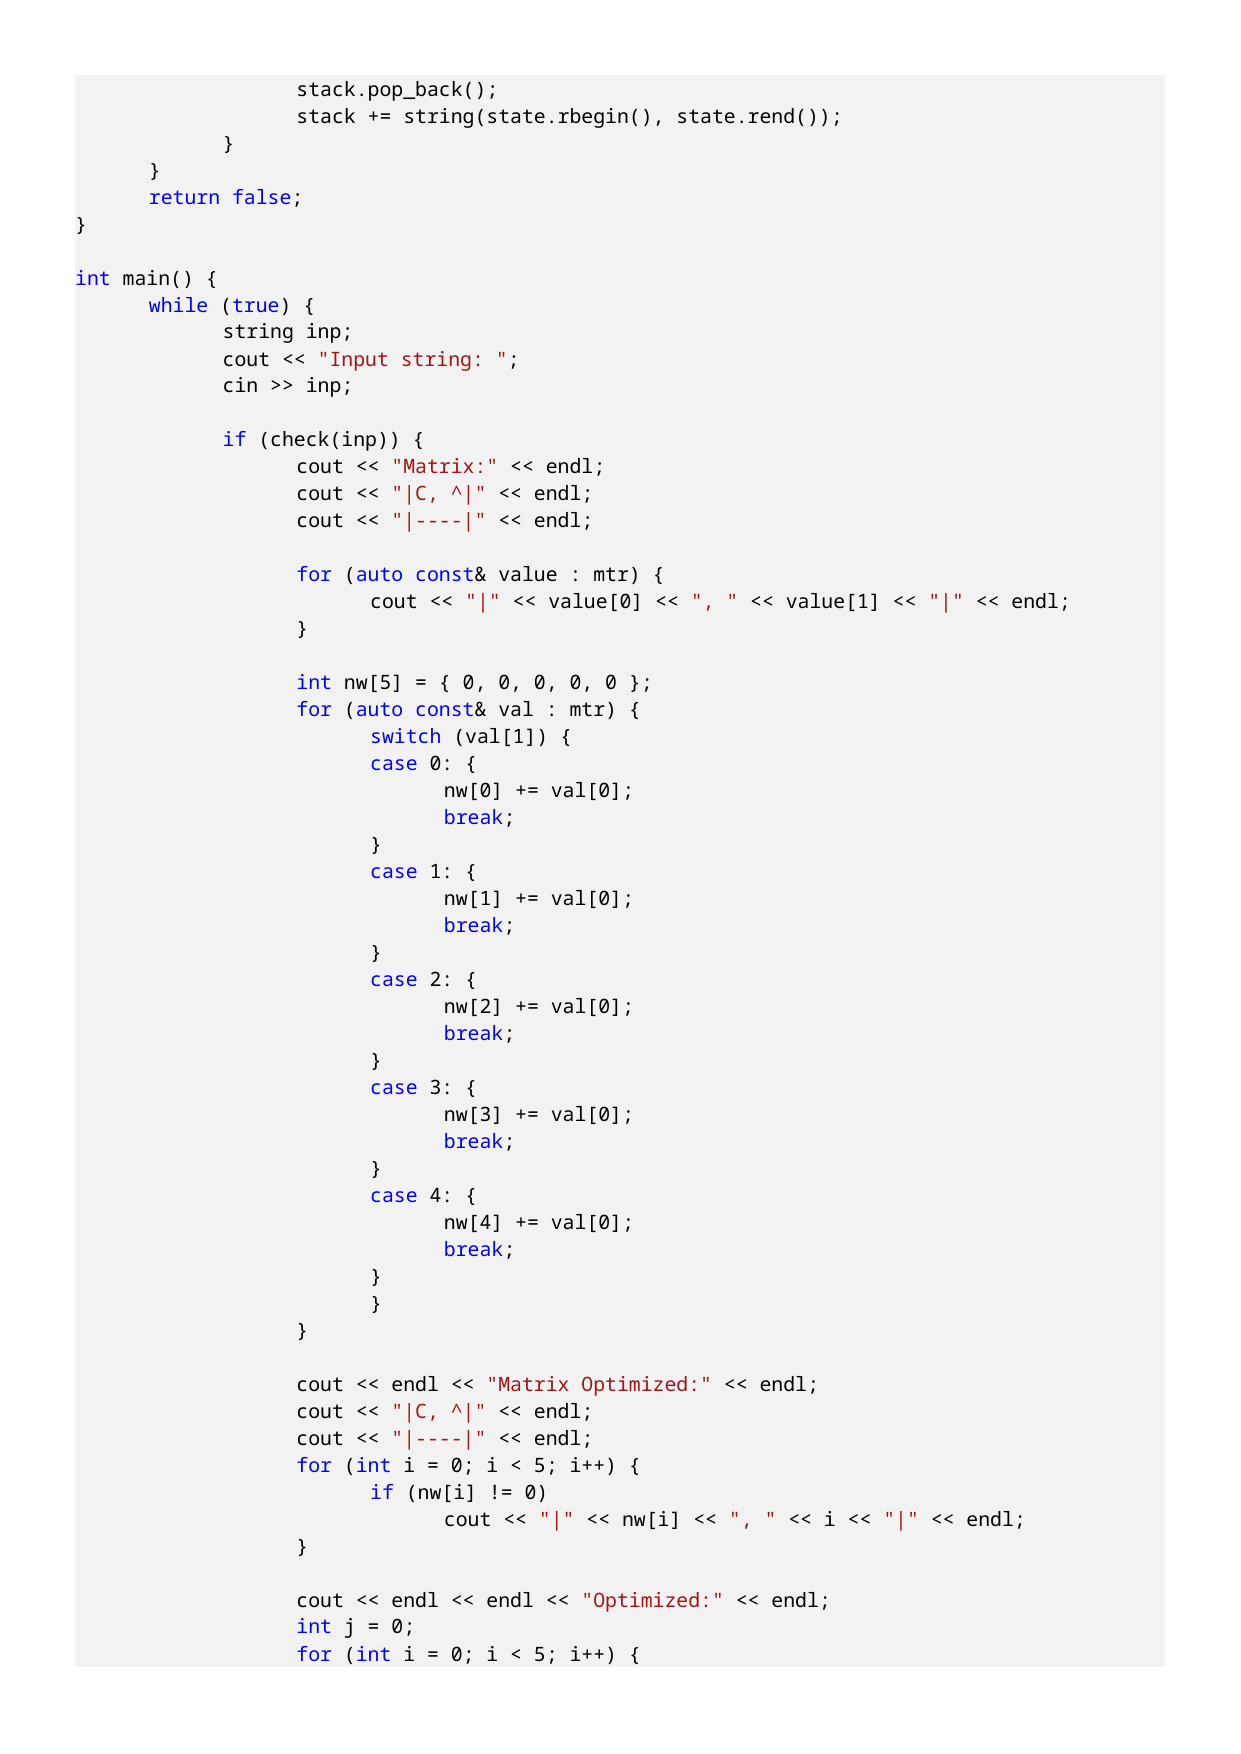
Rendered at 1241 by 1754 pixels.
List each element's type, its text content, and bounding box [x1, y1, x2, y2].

text case 1: { [75, 857, 1165, 884]
text cout << endl << "Matrix Optimized:" << endl; [75, 1370, 1165, 1397]
text } [75, 1289, 1165, 1316]
text nw[0] += val[0]; [75, 776, 1165, 803]
text } [75, 614, 1165, 642]
text } [75, 1532, 1165, 1559]
text cout << "Input string: "; [75, 345, 1165, 372]
text } [75, 156, 1165, 183]
text break; [75, 803, 1165, 830]
text } [75, 1046, 1165, 1073]
text cout << "|" << nw[i] << ", " << i << "|" << endl; [75, 1505, 1165, 1532]
text for (auto const& val : mtr) { [75, 696, 1165, 722]
text } [75, 1316, 1165, 1343]
text } [75, 938, 1165, 965]
text cout << "|----|" << endl; [75, 1424, 1165, 1451]
text break; [75, 1235, 1165, 1262]
text cout << endl << endl << "Optimized:" << endl; [75, 1586, 1165, 1613]
text cout << "Matrix:" << endl; [75, 453, 1165, 480]
text } [75, 1262, 1165, 1289]
text for (int i = 0; i < 5; i++) { [75, 1451, 1165, 1478]
text return false; [75, 183, 1165, 210]
text for (auto const& value : mtr) { [75, 561, 1165, 588]
text } [75, 129, 1165, 156]
text nw[4] += val[0]; [75, 1208, 1165, 1235]
text stack.pop_back(); [75, 75, 1165, 102]
text switch (val[1]) { [75, 722, 1165, 749]
text for (int i = 0; i < 5; i++) { [75, 1640, 1165, 1667]
text } [75, 210, 1165, 237]
text cout << "|C, ^|" << endl; [75, 480, 1165, 507]
text case 2: { [75, 965, 1165, 992]
text case 3: { [75, 1073, 1165, 1100]
text break; [75, 911, 1165, 938]
text int nw[5] = { 0, 0, 0, 0, 0 }; [75, 668, 1165, 696]
text nw[2] += val[0]; [75, 992, 1165, 1019]
text cin >> inp; [75, 372, 1165, 399]
text cout << "|" << value[0] << ", " << value[1] << "|" << endl; [75, 588, 1165, 614]
text nw[1] += val[0]; [75, 884, 1165, 911]
text if (check(inp)) { [75, 426, 1165, 453]
text } [75, 1154, 1165, 1181]
text nw[3] += val[0]; [75, 1100, 1165, 1127]
text cout << "|----|" << endl; [75, 507, 1165, 534]
text int main() { [75, 264, 1165, 291]
text stack += string(state.rbegin(), state.rend()); [75, 102, 1165, 129]
text } [75, 830, 1165, 857]
text while (true) { [75, 291, 1165, 318]
text if (nw[i] != 0) [75, 1478, 1165, 1505]
text case 4: { [75, 1181, 1165, 1208]
text break; [75, 1127, 1165, 1154]
text cout << "|C, ^|" << endl; [75, 1397, 1165, 1424]
text case 0: { [75, 749, 1165, 776]
text string inp; [75, 318, 1165, 345]
text int j = 0; [75, 1613, 1165, 1640]
text break; [75, 1019, 1165, 1046]
